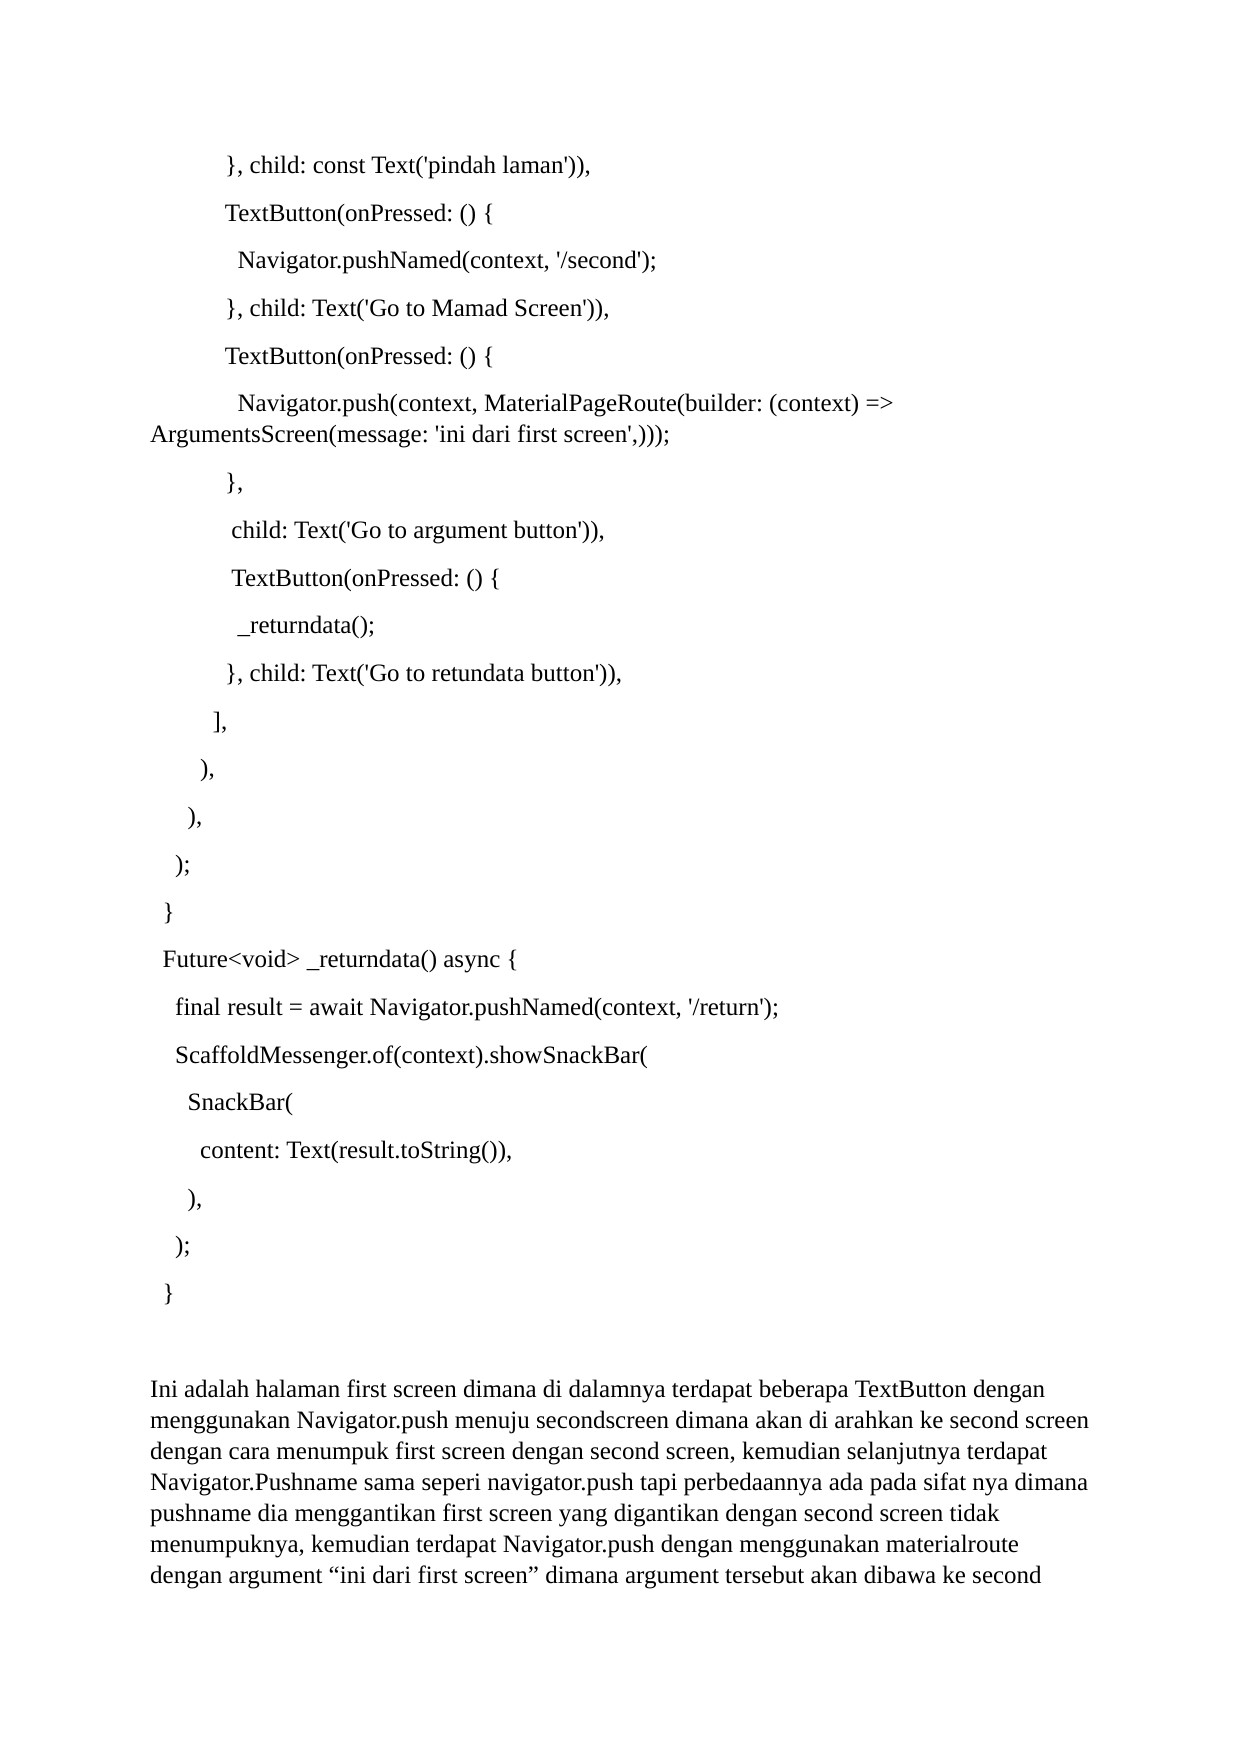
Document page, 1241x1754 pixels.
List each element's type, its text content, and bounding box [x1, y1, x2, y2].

text final result = await Navigator.pushNamed(context, '/return'); [150, 992, 1090, 1021]
text TextButton(onPressed: () { [150, 198, 1090, 226]
text }, child: const Text('pindah laman')), [150, 150, 1090, 179]
text SnackBar( [150, 1087, 1090, 1116]
text ScaffoldMessenger.of(context).showSnackBar( [150, 1040, 1090, 1068]
text Future<void> _returndata() async { [150, 944, 1090, 973]
text ), [150, 1183, 1090, 1212]
text } [150, 897, 1090, 925]
text ), [150, 753, 1090, 782]
text ), [150, 801, 1090, 830]
text ], [150, 706, 1090, 734]
text }, child: Text('Go to Mamad Screen')), [150, 293, 1090, 322]
text TextButton(onPressed: () { [150, 563, 1090, 591]
text ); [150, 849, 1090, 878]
text }, child: Text('Go to retundata button')), [150, 658, 1090, 687]
text child: Text('Go to argument button')), [150, 515, 1090, 544]
text } [150, 1278, 1090, 1307]
text Navigator.push(context, MaterialPageRoute(builder: (context) => ArgumentsScreen(message: 'ini dari first screen',))); [150, 388, 1090, 448]
text TextButton(onPressed: () { [150, 341, 1090, 369]
text _returndata(); [150, 610, 1090, 639]
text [150, 1374, 1090, 1589]
text }, [150, 467, 1090, 496]
text content: Text(result.toString()), [150, 1135, 1090, 1164]
text ); [150, 1231, 1090, 1259]
text Navigator.pushNamed(context, '/second'); [150, 245, 1090, 274]
